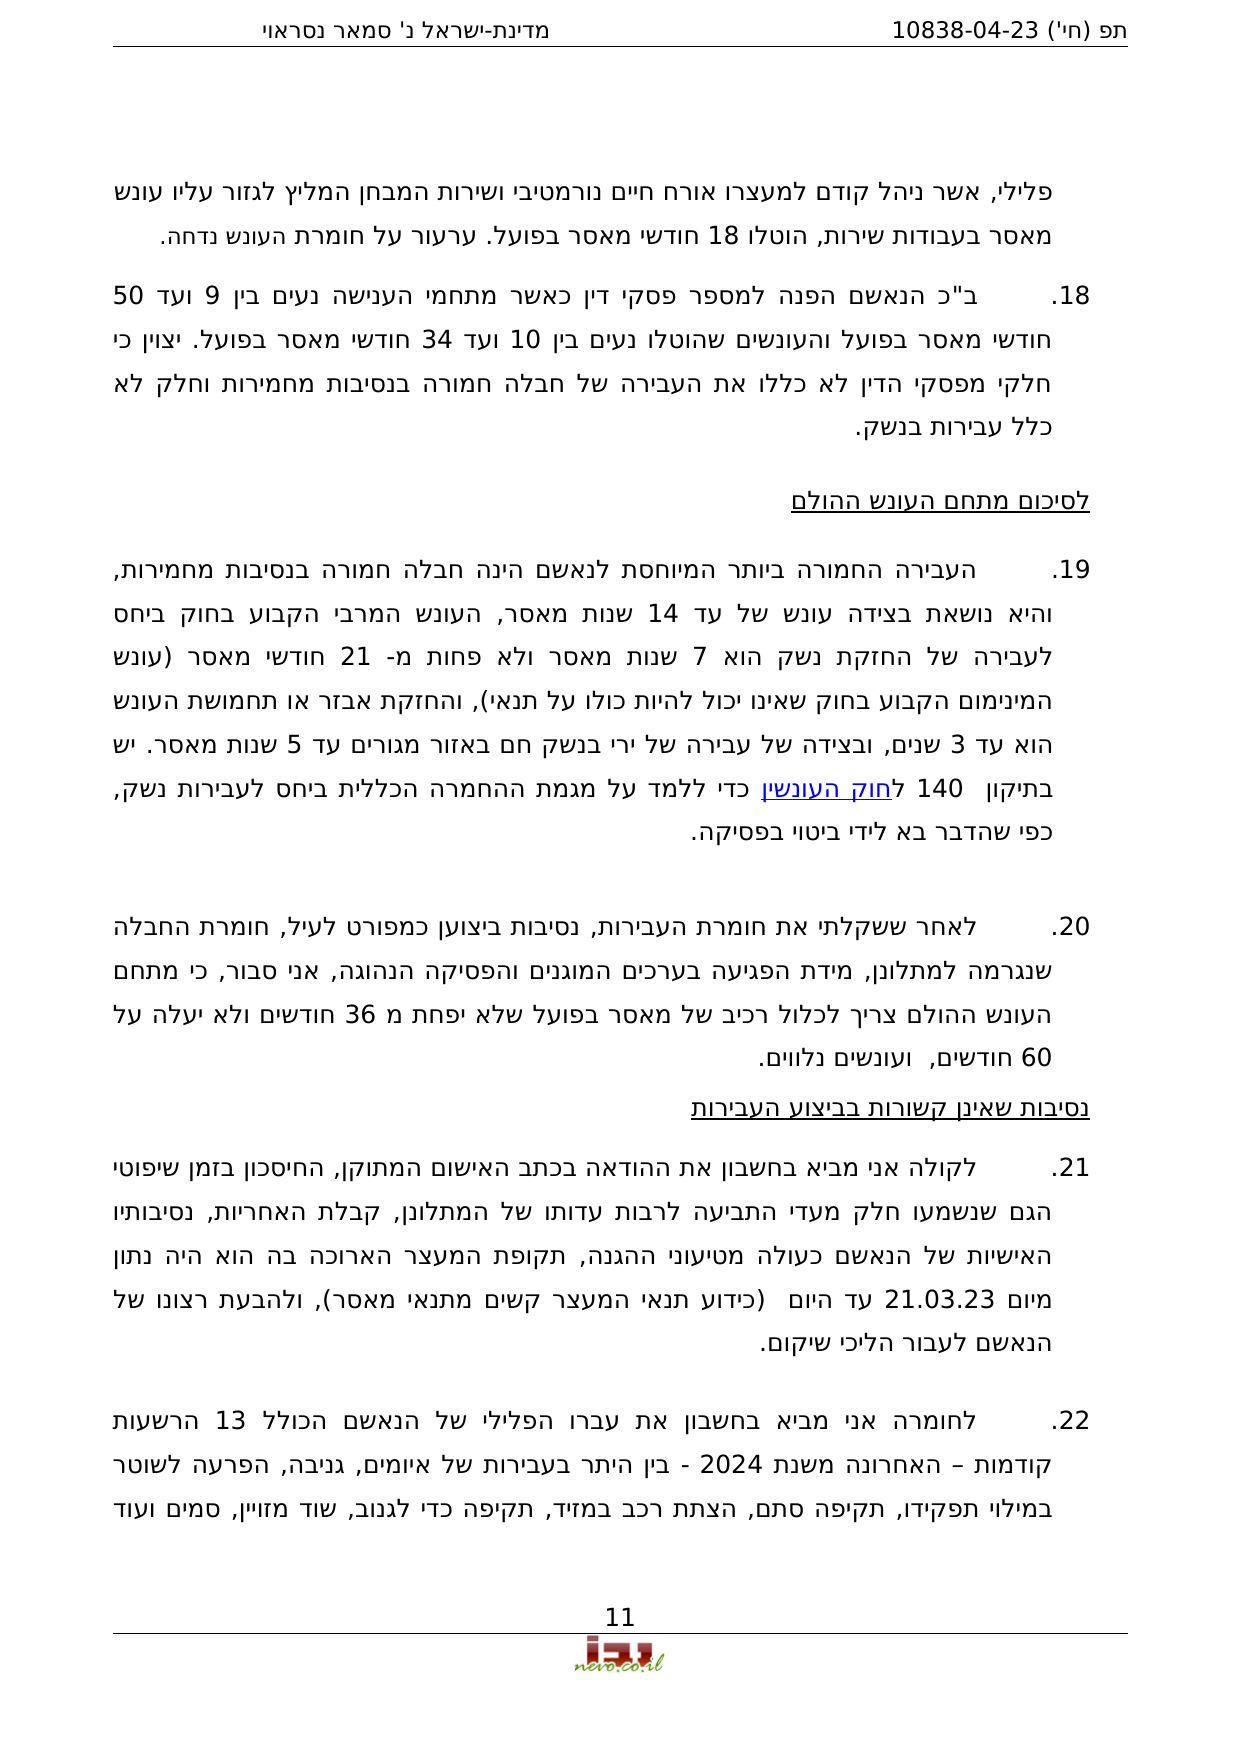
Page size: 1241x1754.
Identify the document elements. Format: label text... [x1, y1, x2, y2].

list לקולה אני מביא בחשבון את ההודאה בכתב האישום המתוקן, החיסכון בזמן שיפוטי הגם שנשמעו חלק מעדי התביעה לרבות עדותו של המתלונן, קבלת האחריות, נסיבותיו האישיות של הנאשם כעולה מטיעוני ההגנה, תקופת המעצר הארוכה בה הוא היה נתון מיום 21.03.23 עד היום (כידוע תנאי המעצר קשים מתנאי מאסר), ולהבעת רצונו של הנאשם לעבור הליכי שיקום. [112, 1153, 1090, 1358]
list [112, 1406, 1090, 1523]
list העבירה החמורה ביותר המיוחסת לנאשם הינה חבלה חמורה בנסיבות מחמירות, והיא נושאת בצידה עונש של עד 14 שנות מאסר, העונש המרבי הקבוע בחוק ביחס לעבירה של החזקת נשק הוא 7 שנות מאסר ולא פחות מ- 21 חודשי מאסר (עונש המינימום הקבוע בחוק שאינו יכול להיות כולו על תנאי), והחזקת אבזר או תחמושת העונש הוא עד 3 שנים, ובצידה של עבירה של ירי בנשק חם באזור מגורים עד 5 שנות מאסר. יש בתיקון 140 לחוק העונשין כדי ללמד על מגמת ההחמרה הכללית ביחס לעבירות נשק, כפי שהדבר בא לידי ביטוי בפסיקה. [112, 555, 1091, 847]
text לסיכום מתחם העונש ההולם [112, 486, 1090, 515]
list לאחר ששקלתי את חומרת העבירות, נסיבות ביצוען כמפורט לעיל, חומרת החבלה שנגרמה למתלונן, מידת הפגיעה בערכים המוגנים והפסיקה הנהוגה, אני סבור, כי מתחם העונש ההולם צריך לכלול רכיב של מאסר בפועל שלא יפחת מ 36 חודשים ולא יעלה על 60 חודשים, ועונשים נלווים. [112, 912, 1090, 1073]
text נסיבות שאינן קשורות בביצוע העבירות [112, 1093, 1128, 1122]
picture [574, 1635, 666, 1673]
list ב"כ הנאשם הפנה למספר פסקי דין כאשר מתחמי הענישה נעים בין 9 ועד 50 חודשי מאסר בפועל והעונשים שהוטלו נעים בין 10 ועד 34 חודשי מאסר בפועל. יצוין כי חלקי מפסקי הדין לא כללו את העבירה של חבלה חמורה בנסיבות מחמירות וחלק לא כלל עבירות בנשק. [112, 281, 1090, 442]
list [112, 177, 1090, 250]
